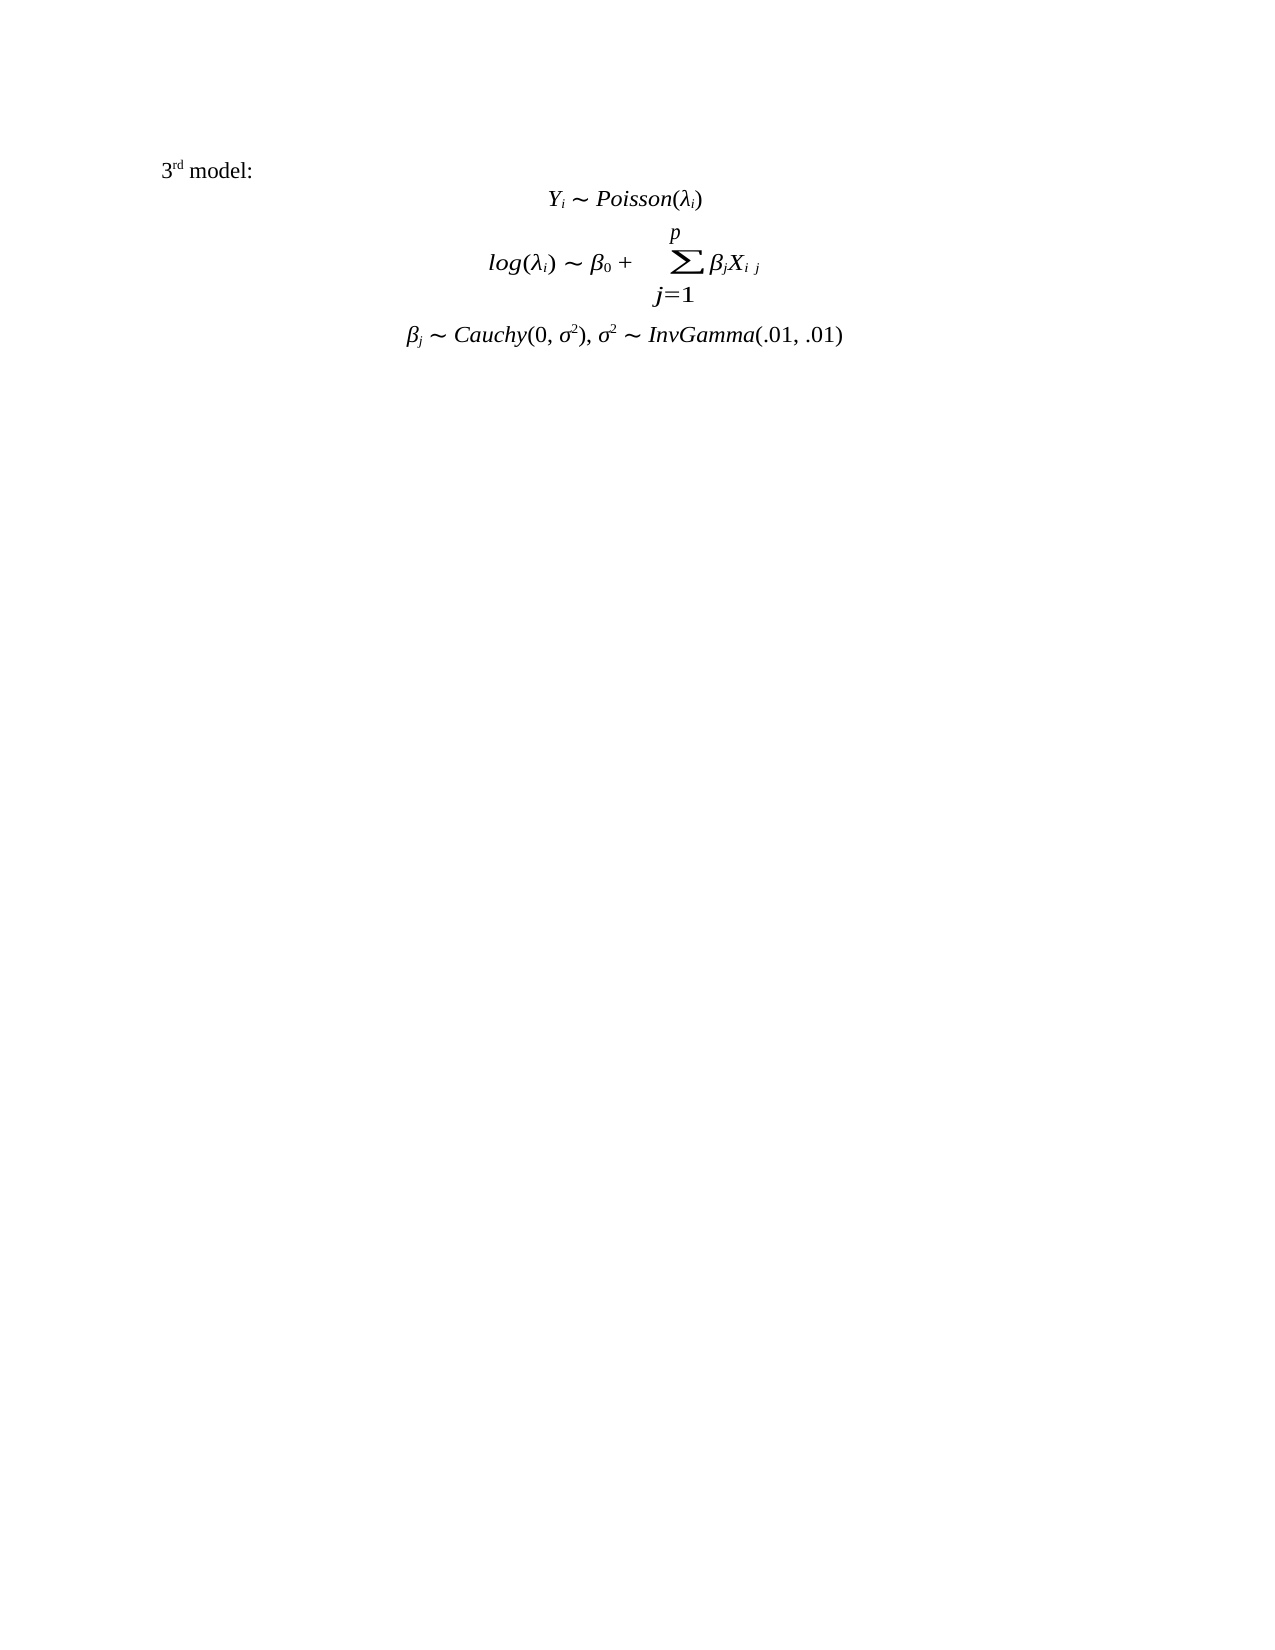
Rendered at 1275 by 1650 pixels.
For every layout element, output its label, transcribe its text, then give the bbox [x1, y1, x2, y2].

text βj ∼ Cauchy(0, σ2), σ2 ∼ InvGamma(.01, .01) [349, 320, 900, 348]
text log(λi) ∼ β0 + βjXi j [349, 247, 898, 275]
text Yi ∼ Poisson(λi) [349, 183, 900, 211]
text 3rd model: [161, 157, 267, 183]
text j=1 [349, 281, 1001, 307]
text p [349, 218, 1001, 244]
